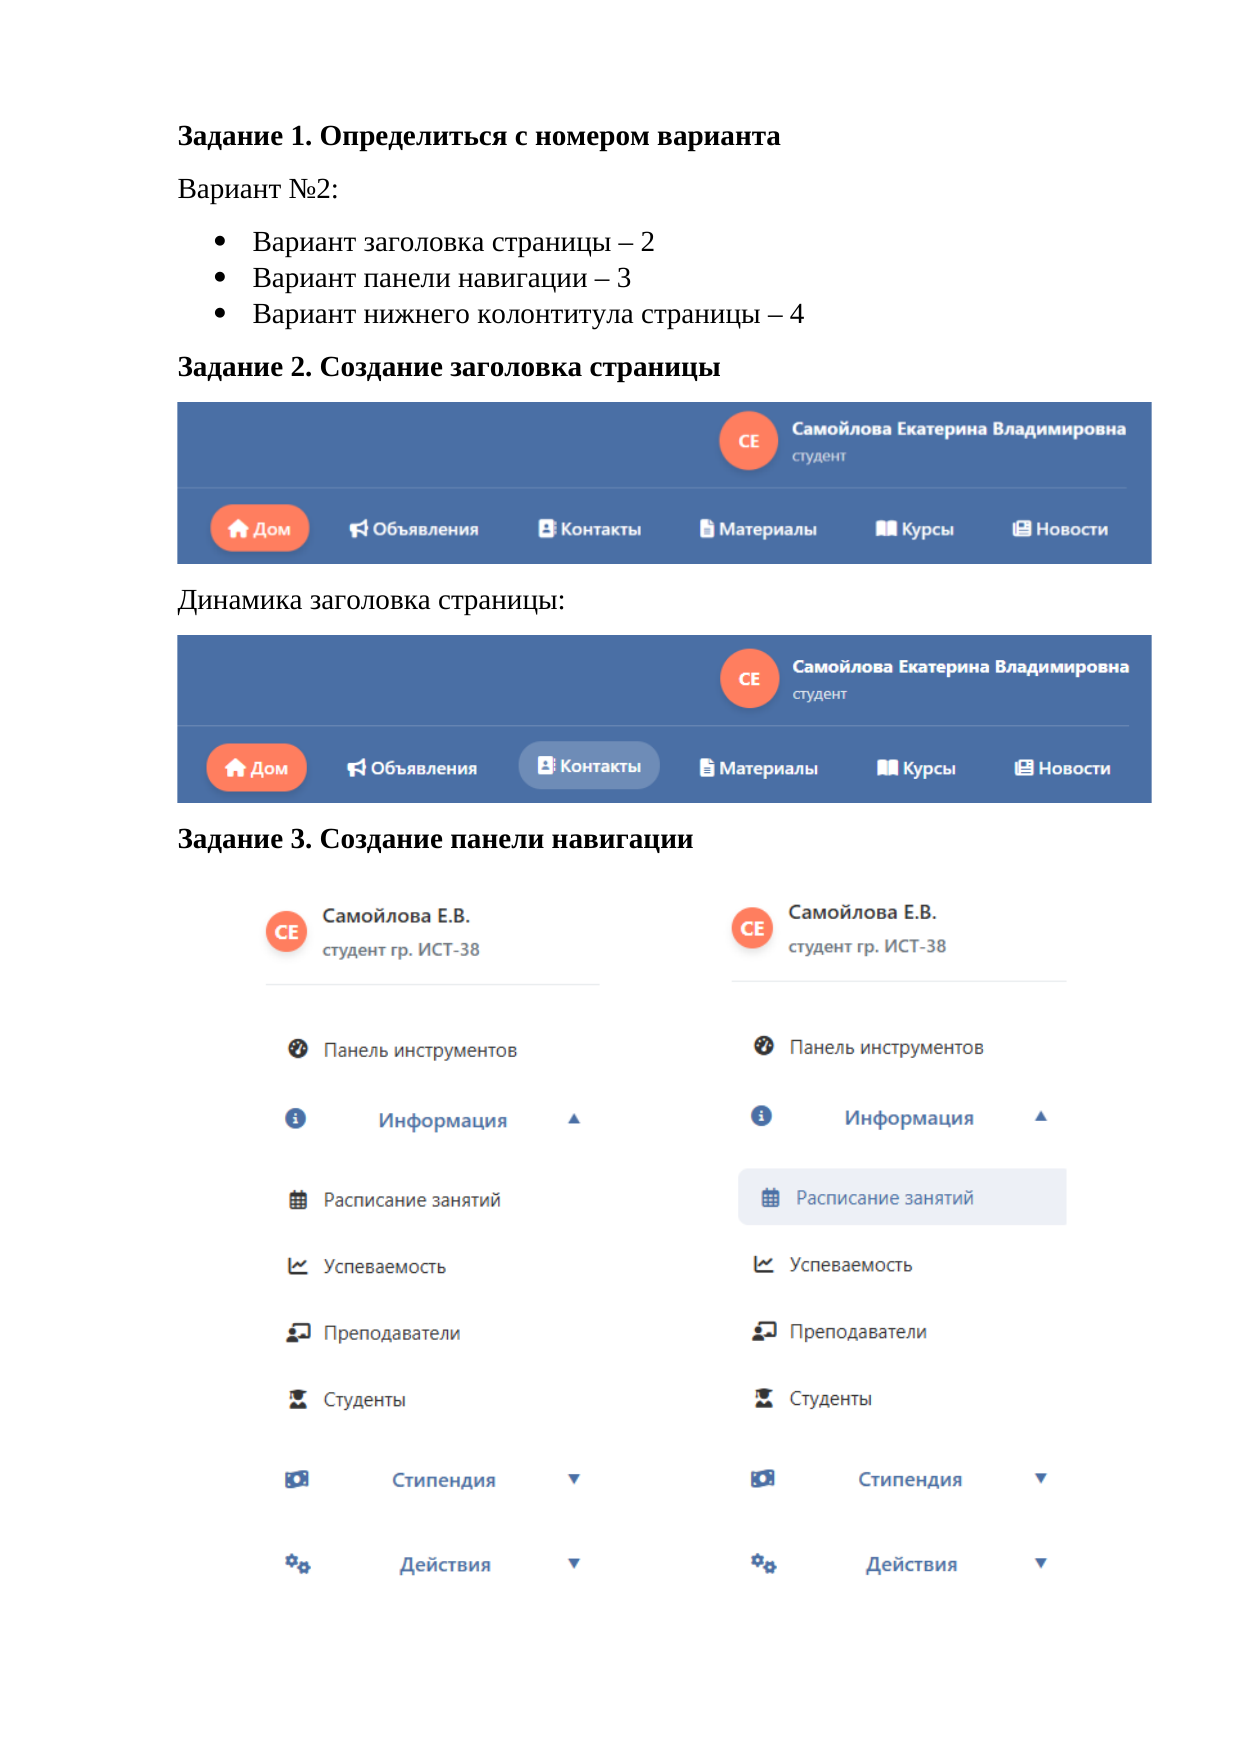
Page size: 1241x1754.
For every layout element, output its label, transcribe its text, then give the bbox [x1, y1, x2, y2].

list Вариант заголовка страницы – 2 [215, 224, 1152, 257]
picture [710, 874, 1085, 1624]
picture [177, 402, 1152, 564]
list Вариант панели навигации – 3 [215, 260, 1152, 294]
text Динамика заголовка страницы: [177, 582, 1152, 616]
text Задание 2. Создание заголовка страницы [177, 349, 1152, 383]
text Вариант №2: [177, 171, 1152, 204]
picture [177, 635, 1152, 803]
picture [243, 874, 601, 1624]
text Задание 3. Создание панели навигации [177, 821, 1152, 855]
list Вариант нижнего колонтитула страницы – 4 [215, 296, 1152, 330]
text Задание 1. Определиться с номером варианта [177, 118, 1152, 152]
